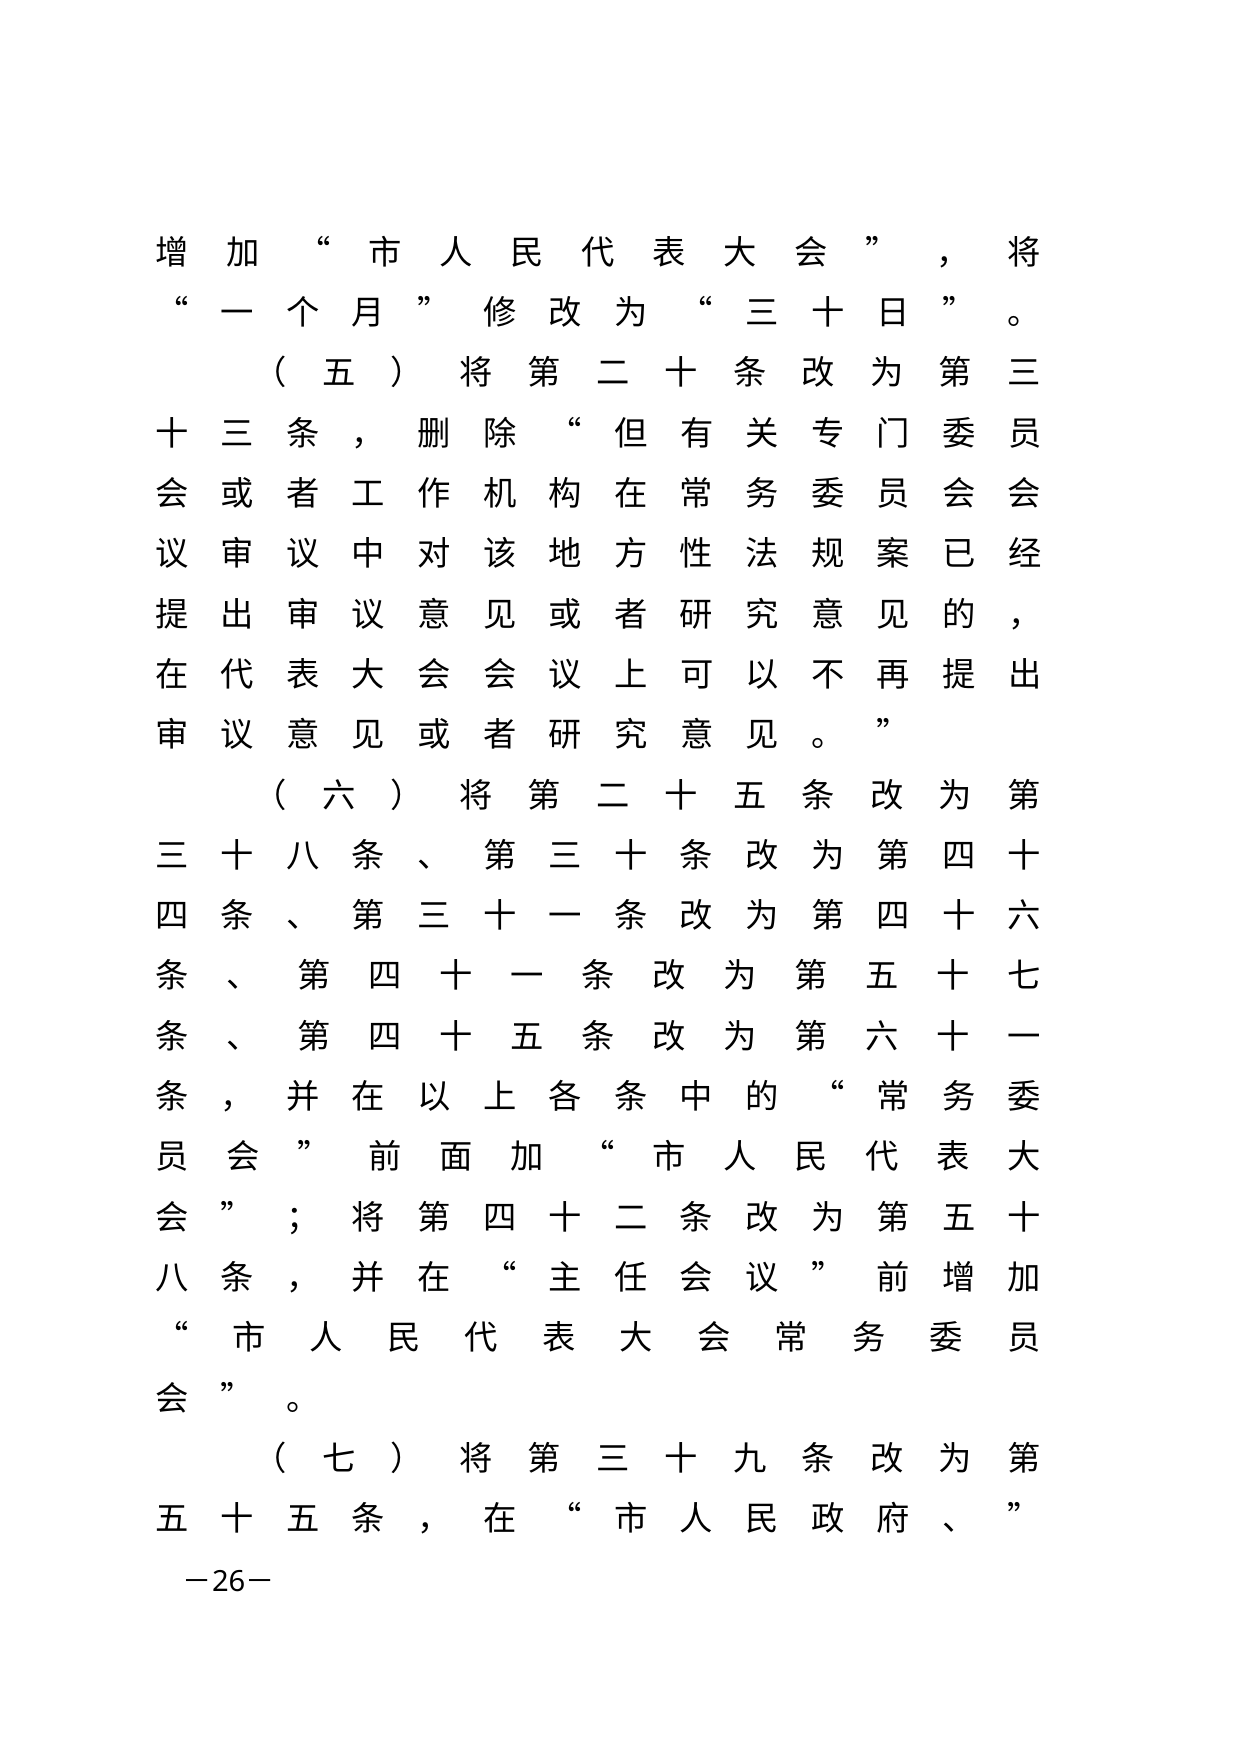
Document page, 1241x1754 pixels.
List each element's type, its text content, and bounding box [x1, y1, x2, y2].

list （四）将第十七条改为第三十条，在“常务委员会决定”、“常务委员会主任会议决定”前增加“市人民代表大会”，将“一个月”修改为“三十日”。 [155, 219, 1073, 340]
list （五）将第二十条改为第三十三条，删除“但有关专门委员会或者工作机构在常务委员会会议审议中对该地方性法规案已经提出审议意见或者研究意见的，在代表大会会议上可以不再提出审议意见或者研究意见。” [155, 340, 1073, 762]
list （六）将第二十五条改为第三十八条、第三十条改为第四十四条、第三十一条改为第四十六条、第四十一条改为第五十七条、第四十五条改为第六十一条，并在以上各条中的“常务委员会”前面加“市人民代表大会”；将第四十二条改为第五十八条，并在“主任会议”前增加“市人民代表大会常务委员会”。 [155, 762, 1073, 1426]
list （七）将第三十九条改为第五十五条，在“市人民政府、”后面加“市监察委员会、”。 [155, 1426, 1073, 1546]
